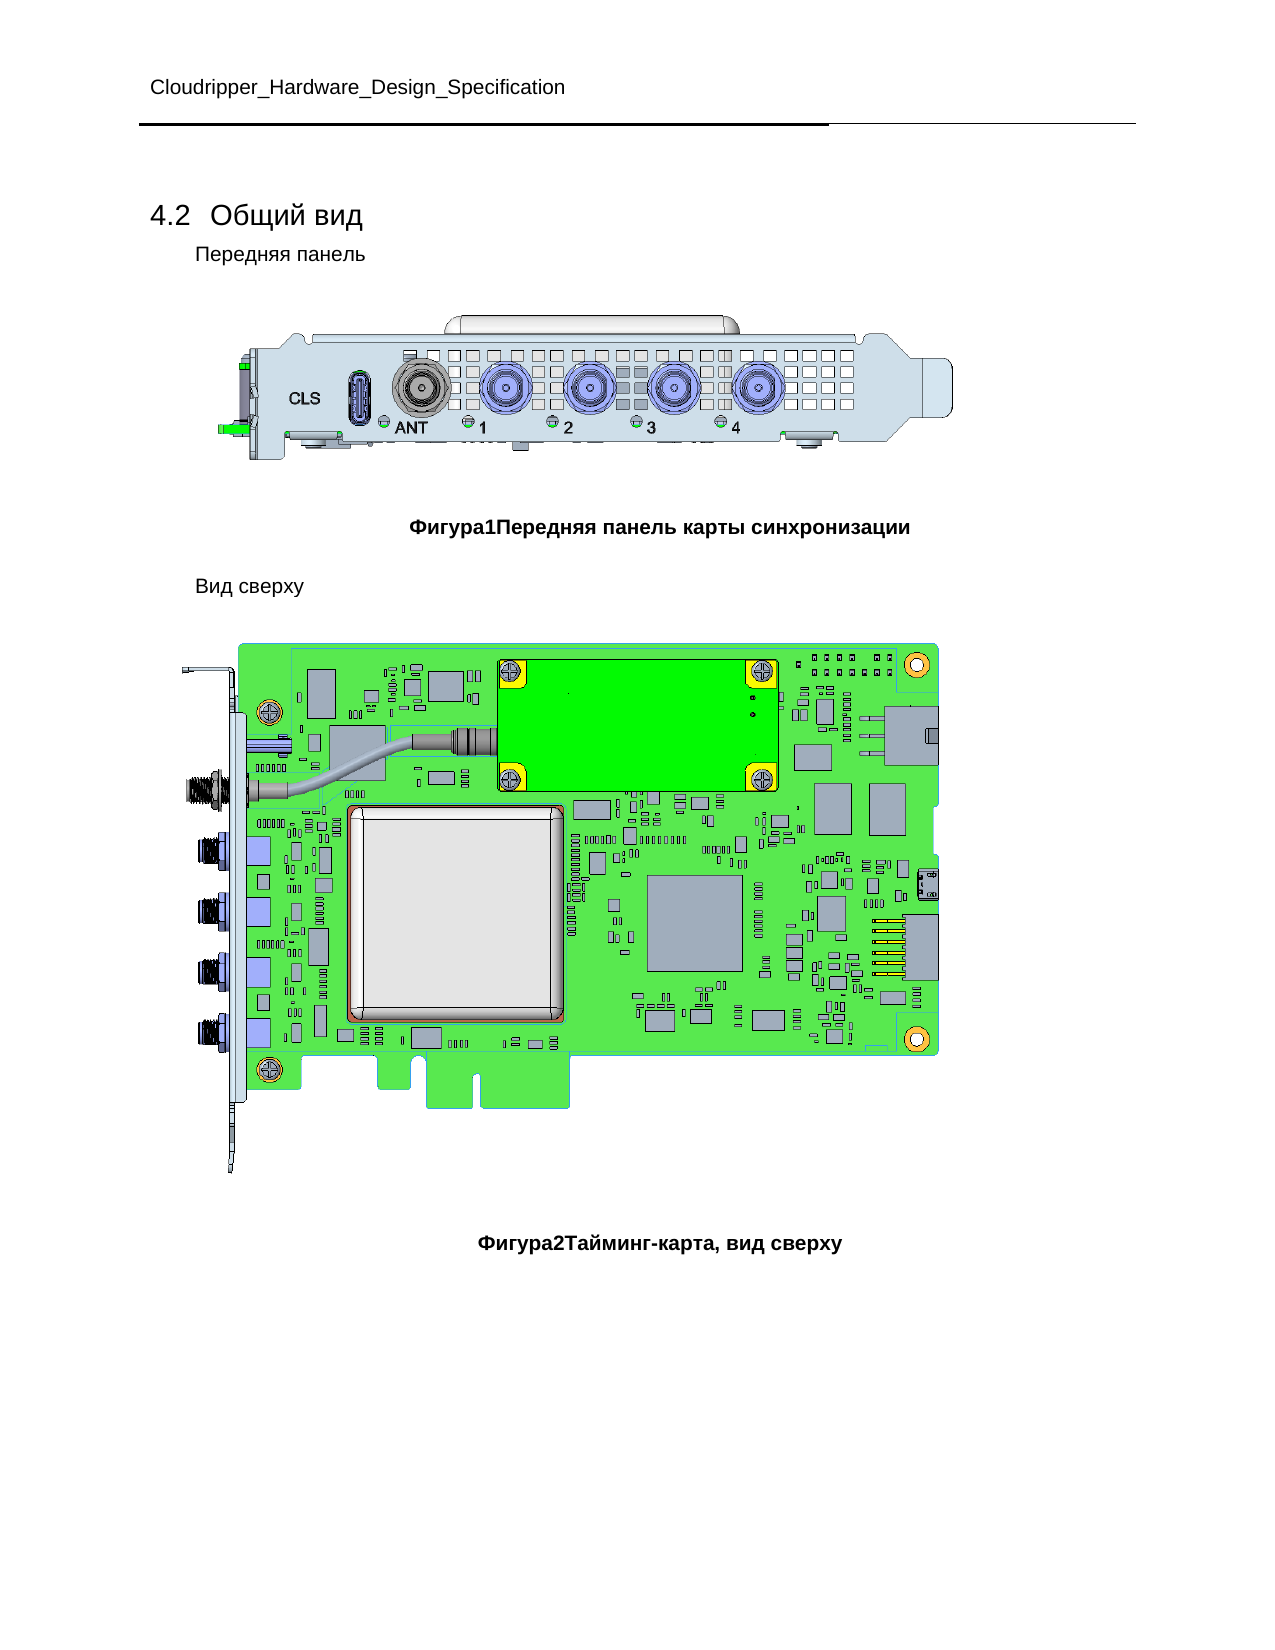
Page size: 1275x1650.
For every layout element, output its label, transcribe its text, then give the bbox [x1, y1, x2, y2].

picture [155, 597, 989, 1220]
text Вид сверху [195, 573, 1125, 597]
text Фигура1Передняя панель карты синхронизации [195, 515, 1125, 539]
picture [195, 276, 968, 505]
subtitle Общий вид [150, 198, 1125, 231]
text Передняя панель [195, 242, 1125, 266]
text Фигура2Тайминг-карта, вид сверху [195, 1230, 1125, 1254]
